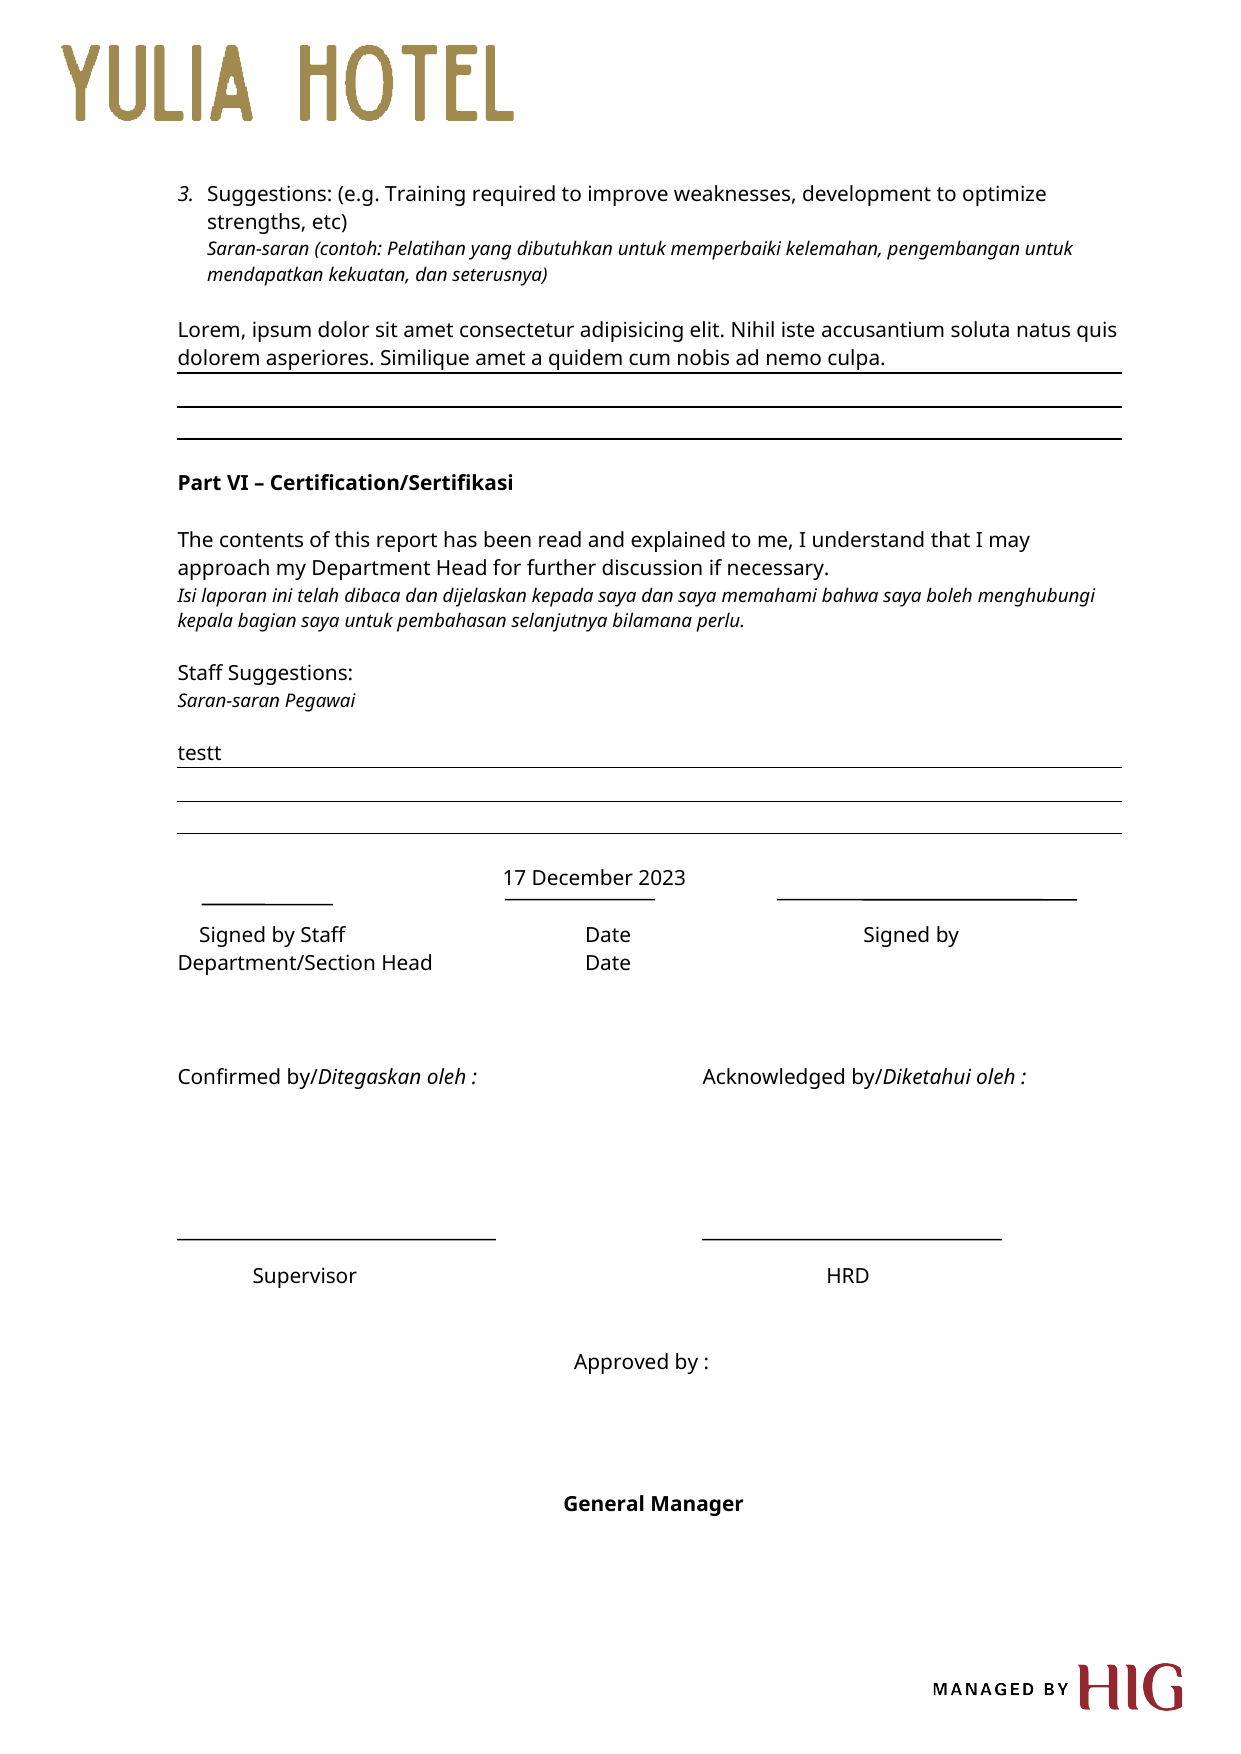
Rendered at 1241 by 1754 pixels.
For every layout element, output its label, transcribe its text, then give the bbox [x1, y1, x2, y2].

text Confirmed by/Ditegaskan oleh : Acknowledged by/Diketahui oleh : [177, 1062, 1122, 1091]
picture [61, 45, 514, 121]
text Approved by : [552, 1347, 1122, 1375]
text Isi laporan ini telah dibaca dan dijelaskan kepada saya dan saya memahami bahwa saya boleh menghubungi kepala bagian saya untuk pembahasan selanjutnya bilamana perlu. [177, 582, 1122, 633]
list Suggestions: (e.g. Training required to improve weaknesses, development to optimize strengths, etc) [177, 179, 1122, 236]
text Signed by Staff Date Signed by Department/Section Head Date [177, 920, 1122, 977]
picture [933, 1663, 1183, 1711]
text Lorem, ipsum dolor sit amet consectetur adipisicing elit. Nihil iste accusantium soluta natus quis dolorem asperiores. Similique amet a quidem cum nobis ad nemo culpa. [177, 315, 1122, 372]
text 17 December 2023 [177, 863, 1122, 891]
text Part VI – Certification/Sertifikasi [177, 468, 1122, 497]
text The contents of this report has been read and explained to me, I understand that I may approach my Department Head for further discussion if necessary. [177, 525, 1122, 582]
text General Manager [477, 1489, 1122, 1518]
text Saran-saran (contoh: Pelatihan yang dibutuhkan untuk memperbaiki kelemahan, pengembangan untuk mendapatkan kekuatan, dan seterusnya) [207, 236, 1122, 287]
text Staff Suggestions: [177, 658, 1122, 687]
text testt [177, 738, 1122, 766]
text Supervisor HRD [177, 1261, 1122, 1290]
text Saran-saran Pegawai [177, 687, 1122, 712]
